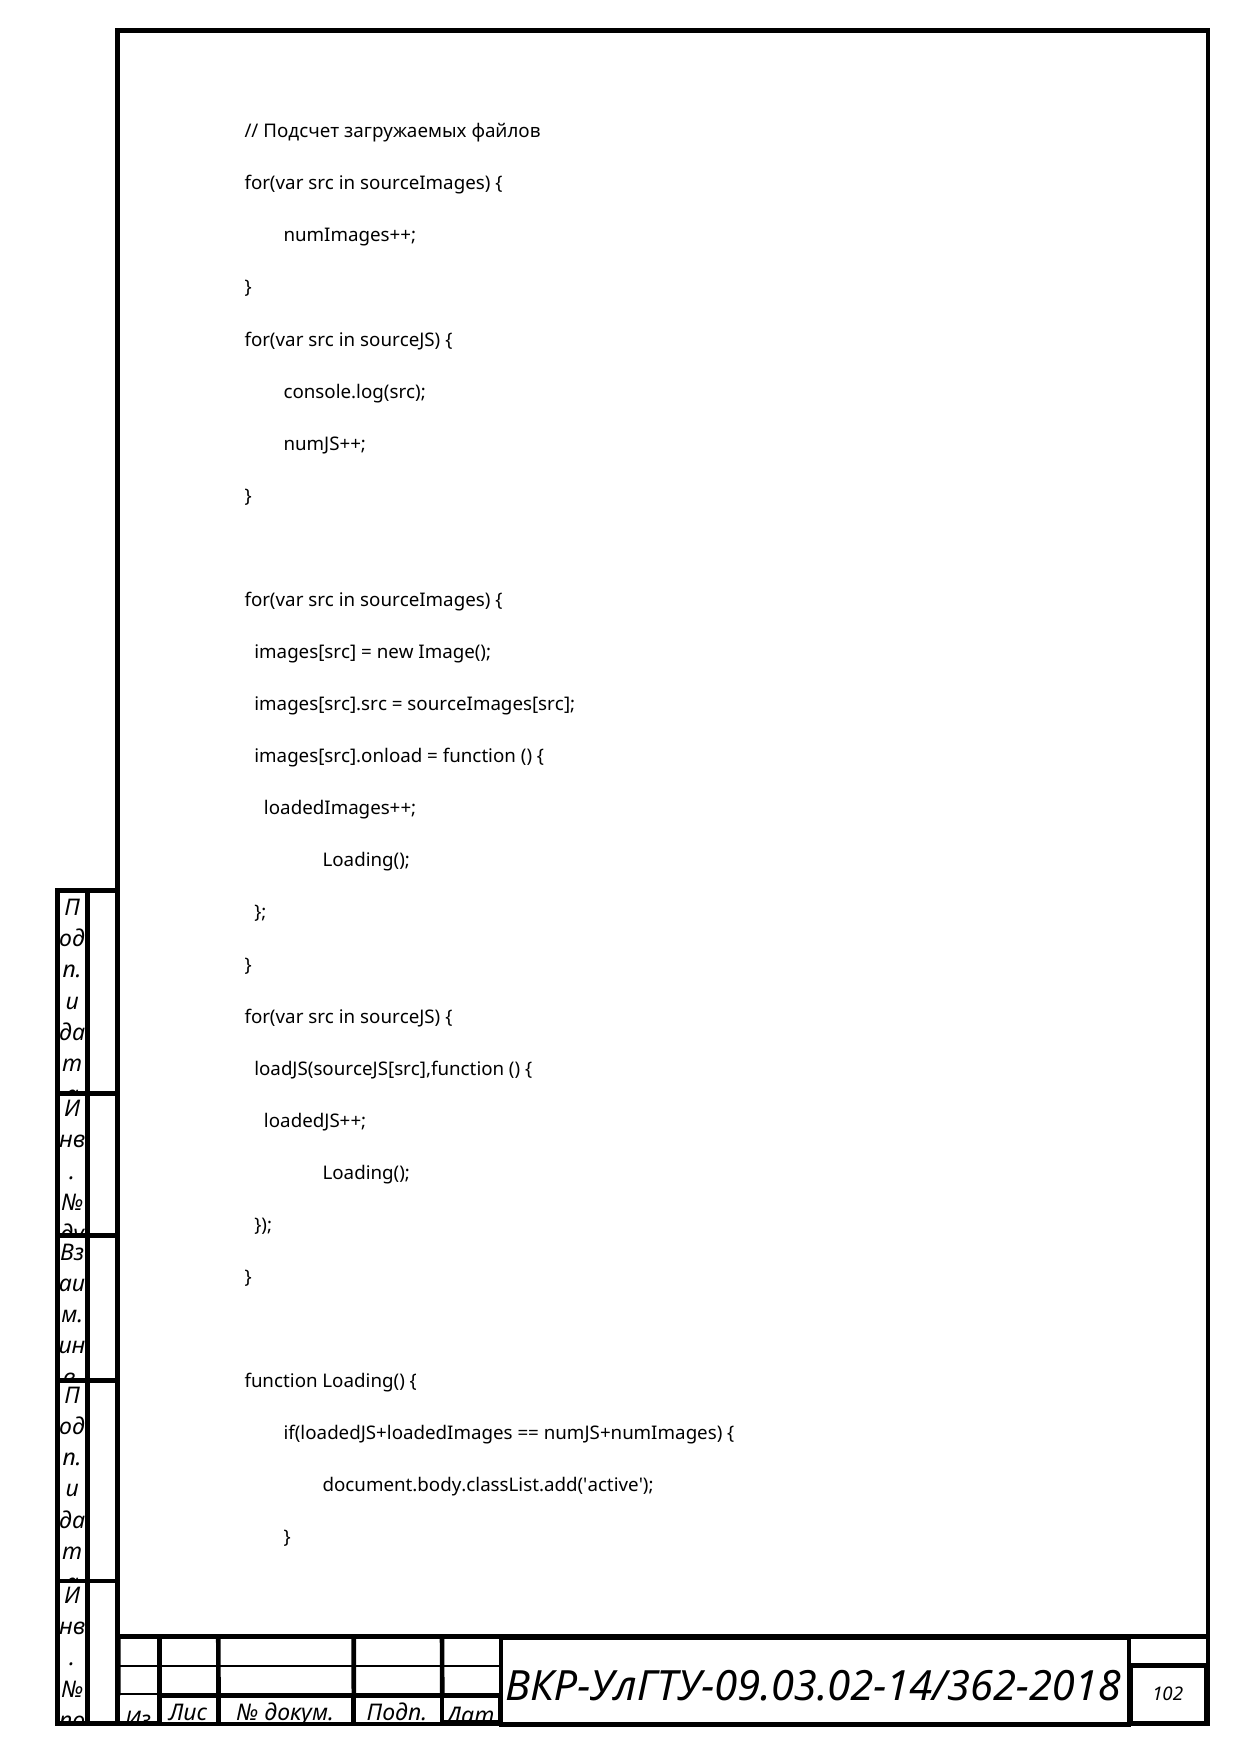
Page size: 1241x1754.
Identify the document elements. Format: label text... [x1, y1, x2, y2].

text numJS++; [244, 432, 1181, 455]
text for(var src in sourceImages) { [244, 588, 1181, 611]
text if(loadedJS+loadedImages == numJS+numImages) { [244, 1421, 1181, 1444]
text images[src].src = sourceImages[src]; [244, 692, 1181, 715]
text images[src] = new Image(); [244, 640, 1181, 663]
text } [244, 953, 1181, 976]
text } [244, 1526, 1181, 1548]
text for(var src in sourceJS) { [244, 1005, 1181, 1028]
text numImages++; [244, 223, 1181, 246]
text // Подсчет загружаемых файлов [244, 119, 1181, 142]
text function Loading() { [244, 1369, 1181, 1392]
text } [244, 484, 1181, 507]
text loadJS(sourceJS[src],function () { [244, 1057, 1181, 1080]
text } [244, 1265, 1181, 1288]
text for(var src in sourceJS) { [244, 328, 1181, 351]
text Loading(); [244, 848, 1181, 871]
text Loading(); [244, 1161, 1181, 1184]
text document.body.classList.add('active'); [244, 1473, 1181, 1496]
text } [244, 276, 1181, 298]
text console.log(src); [244, 380, 1181, 403]
text images[src].onload = function () { [244, 744, 1181, 767]
text loadedImages++; [244, 796, 1181, 819]
text }; [244, 901, 1181, 923]
text loadedJS++; [244, 1109, 1181, 1132]
text for(var src in sourceImages) { [244, 171, 1181, 194]
text }); [244, 1213, 1181, 1236]
